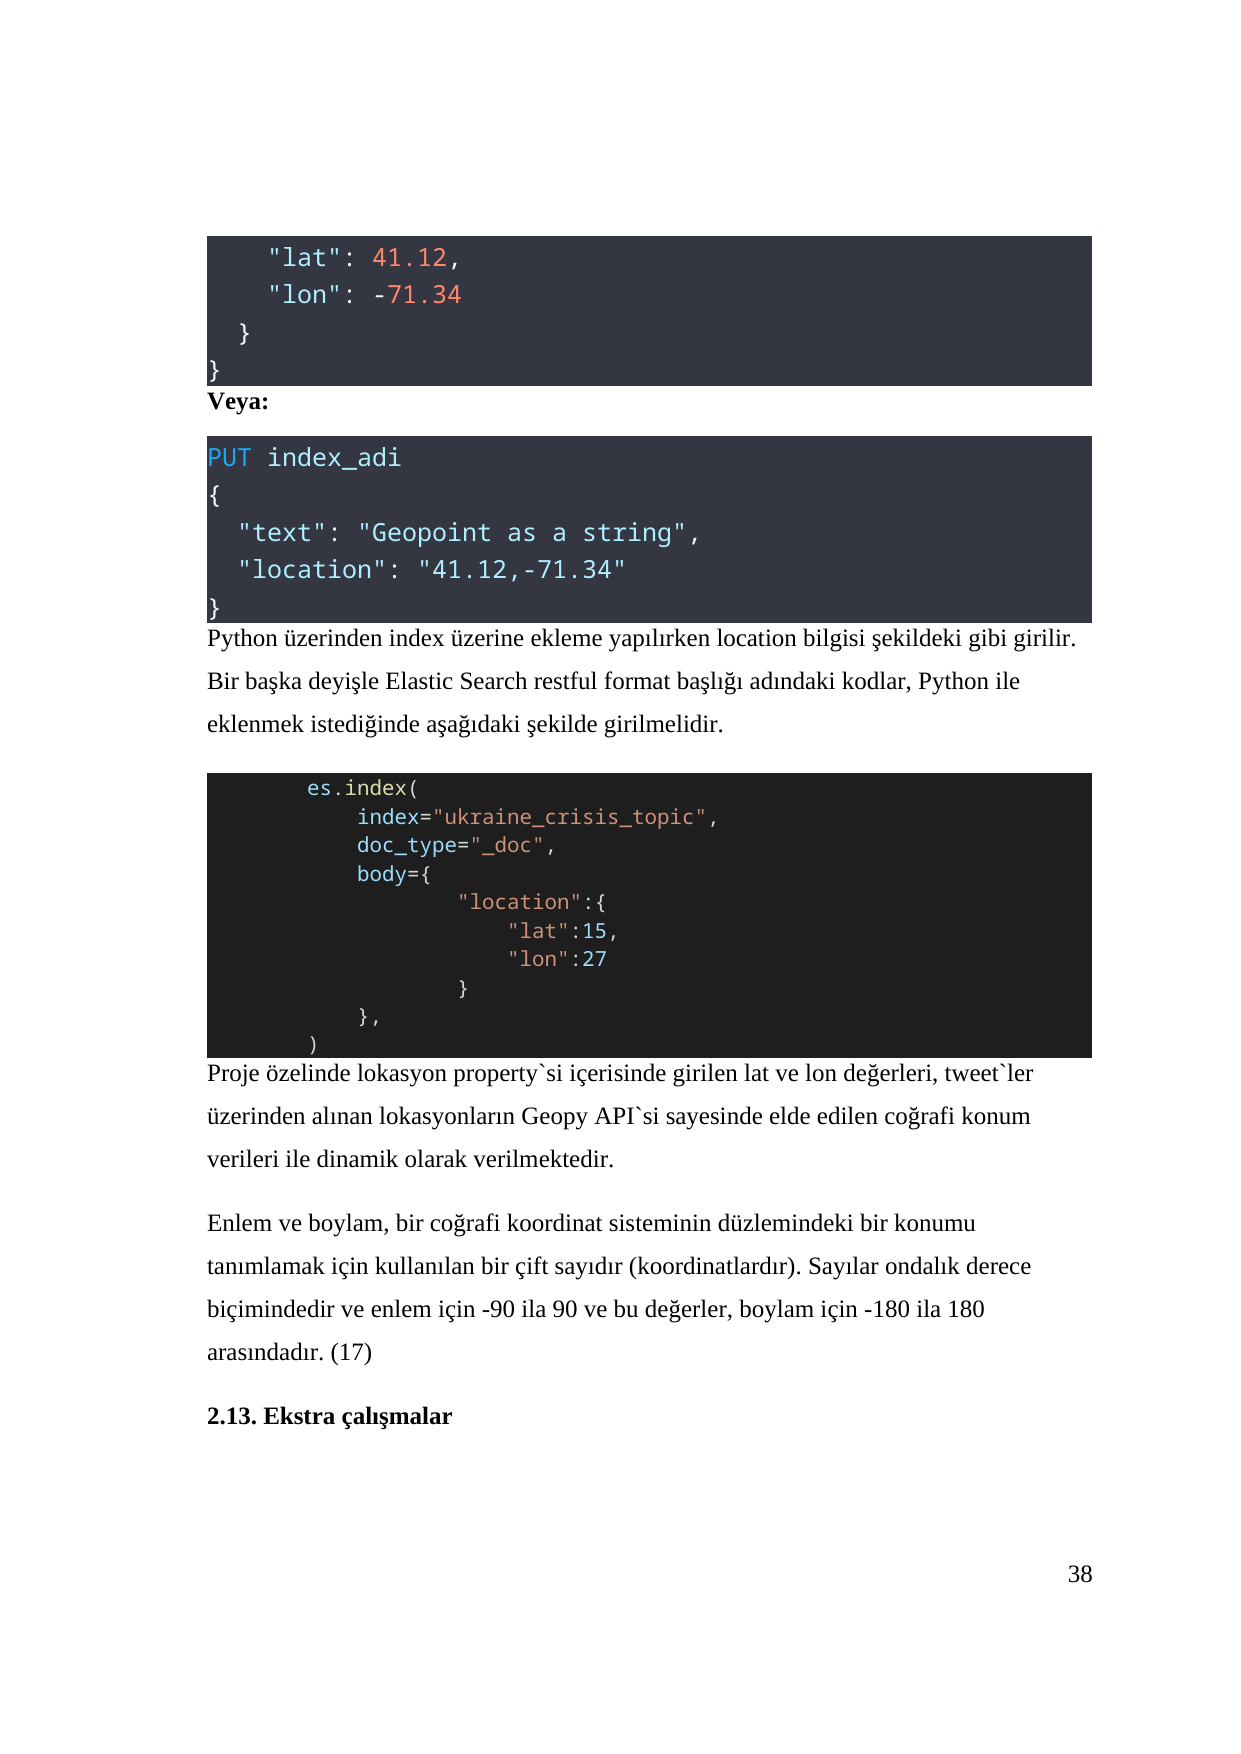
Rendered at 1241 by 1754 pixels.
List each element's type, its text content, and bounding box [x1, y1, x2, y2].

subtitle 2.13. Ekstra çalışmalar [207, 1401, 1094, 1430]
text } [207, 349, 1092, 386]
text es.index( [207, 773, 1092, 802]
text } [207, 311, 1092, 349]
text { [207, 473, 1092, 511]
text Python üzerinden index üzerine ekleme yapılırken location bilgisi şekildeki gibi girilir. Bir başka deyişle Elastic Search restful format başlığı adındaki kodlar, Python ile eklenmek istediğinde aşağıdaki şekilde girilmelidir. [207, 623, 1092, 738]
text index="ukraine_crisis_topic", [207, 802, 1092, 830]
text "text": "Geopoint as a string", [207, 511, 1092, 548]
text }, [207, 1001, 1092, 1029]
text "lat":15, [207, 916, 1092, 944]
text Proje özelinde lokasyon property`si içerisinde girilen lat ve lon değerleri, tweet`ler üzerinden alınan lokasyonların Geopy API`si sayesinde elde edilen coğrafi konum verileri ile dinamik olarak verilmektedir. [207, 1058, 1092, 1173]
text Veya: [207, 386, 1092, 415]
text "lon":27 [207, 944, 1092, 973]
text } [207, 586, 1092, 623]
text "lon": -71.34 [207, 274, 1092, 311]
text "location":{ [207, 887, 1092, 916]
text body={ [207, 859, 1092, 887]
text PUT index_adi [207, 436, 1092, 473]
text "lat": 41.12, [207, 236, 1092, 274]
text "location": "41.12,-71.34" [207, 548, 1092, 586]
text doc_type="_doc", [207, 830, 1092, 859]
text Enlem ve boylam, bir coğrafi koordinat sisteminin düzlemindeki bir konumu tanımlamak için kullanılan bir çift sayıdır (koordinatlardır). Sayılar ondalık derece biçimindedir ve enlem için -90 ila 90 ve bu değerler, boylam için -180 ila 180 arasındadır. [207, 1208, 1092, 1366]
text ) [207, 1029, 1092, 1058]
text } [207, 973, 1092, 1001]
